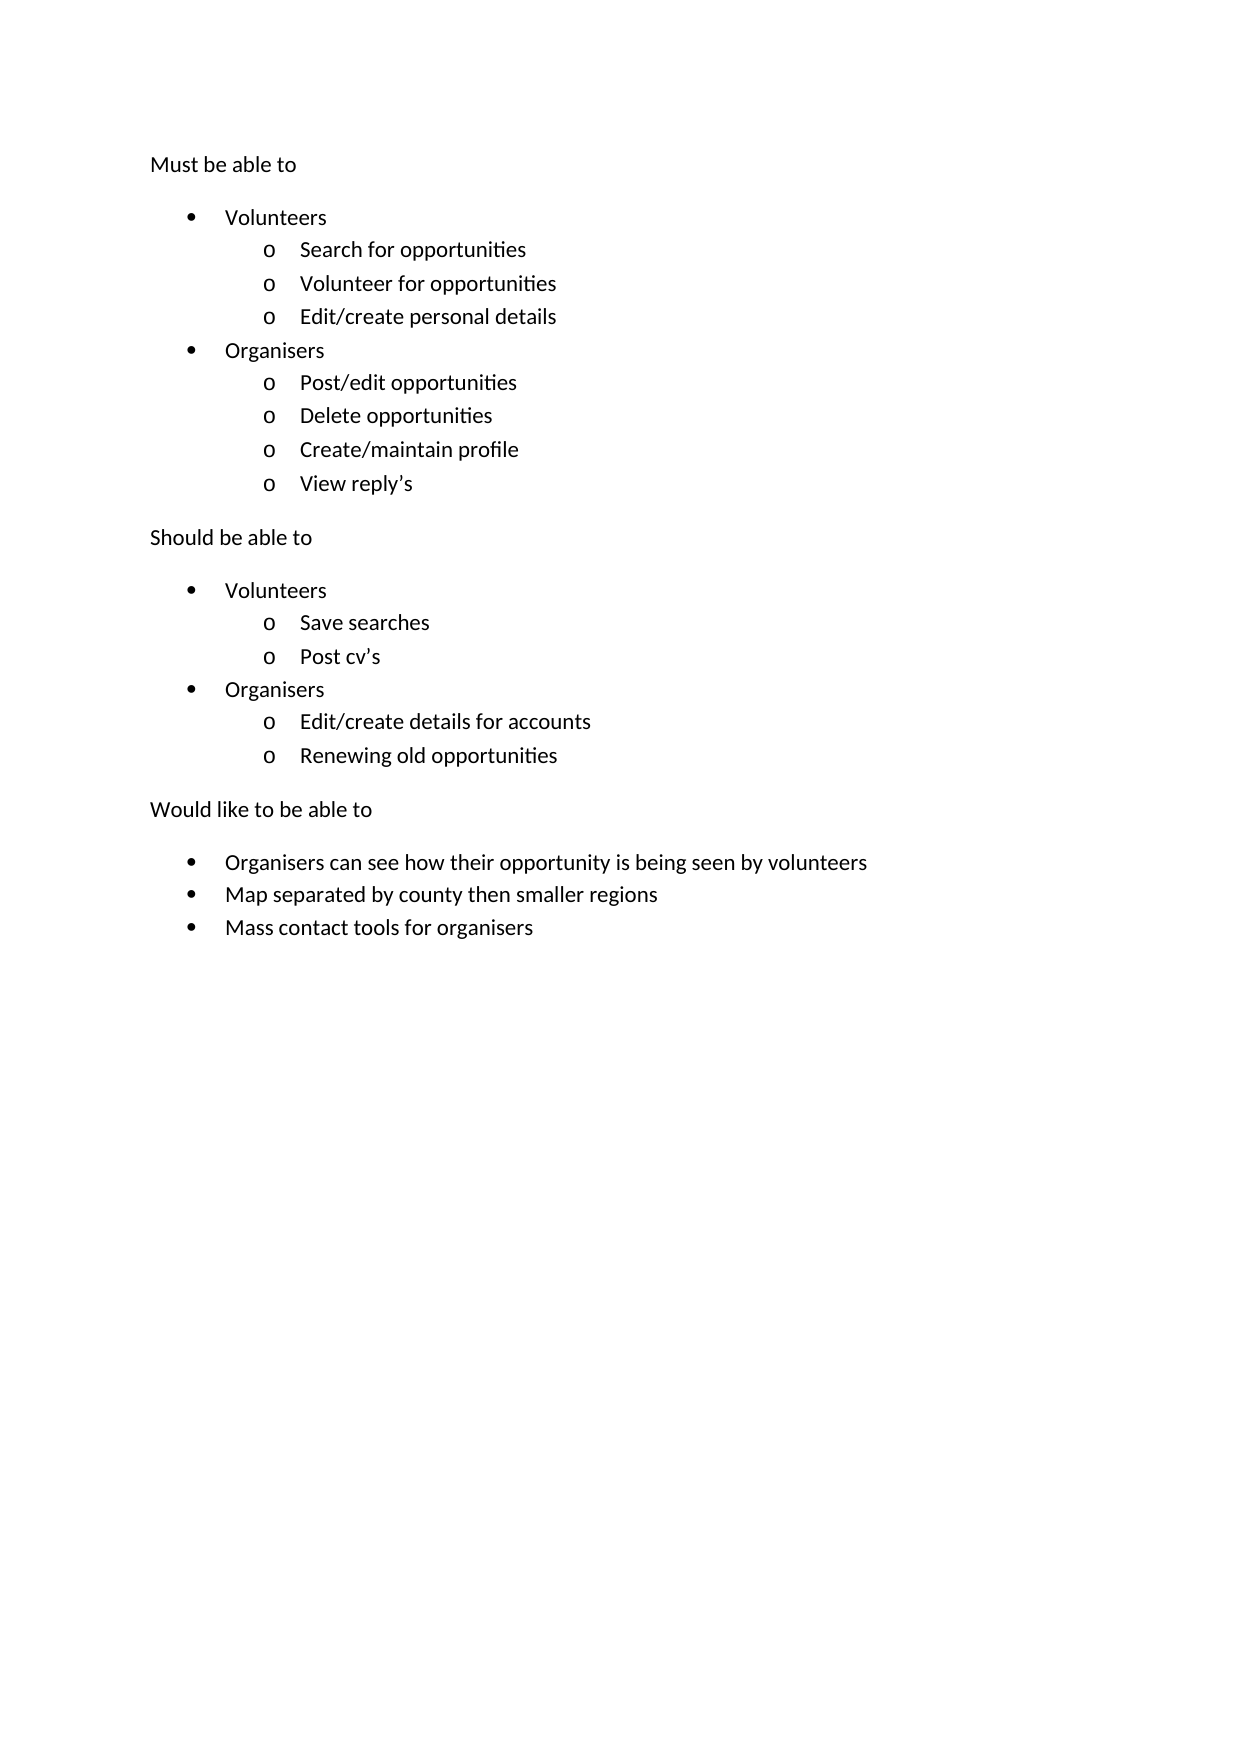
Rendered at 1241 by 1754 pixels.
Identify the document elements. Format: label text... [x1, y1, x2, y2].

list Organisers [187, 675, 1090, 703]
text Would like to be able to [150, 795, 1090, 823]
text Should be able to [150, 523, 1090, 551]
list Organisers can see how their opportunity is being seen by volunteers [187, 848, 1090, 876]
list Volunteers [187, 576, 1090, 604]
list Volunteers [187, 203, 1090, 231]
list Edit/create personal details [262, 302, 1090, 331]
list Mass contact tools for organisers [187, 913, 1090, 941]
list Edit/create details for accounts [262, 707, 1090, 737]
list Delete opportunities [262, 402, 1090, 431]
list Create/maintain profile [262, 435, 1090, 464]
list Volunteer for opportunities [262, 269, 1090, 298]
list Post cv’s [262, 642, 1090, 671]
list Renewing old opportunities [262, 741, 1090, 770]
list Save searches [262, 608, 1090, 637]
list Post/edit opportunities [262, 368, 1090, 397]
list Organisers [187, 336, 1090, 364]
list View reply’s [262, 469, 1090, 498]
list Map separated by county then smaller regions [187, 881, 1090, 909]
text Must be able to [150, 150, 1090, 178]
list Search for opportunities [262, 235, 1090, 264]
